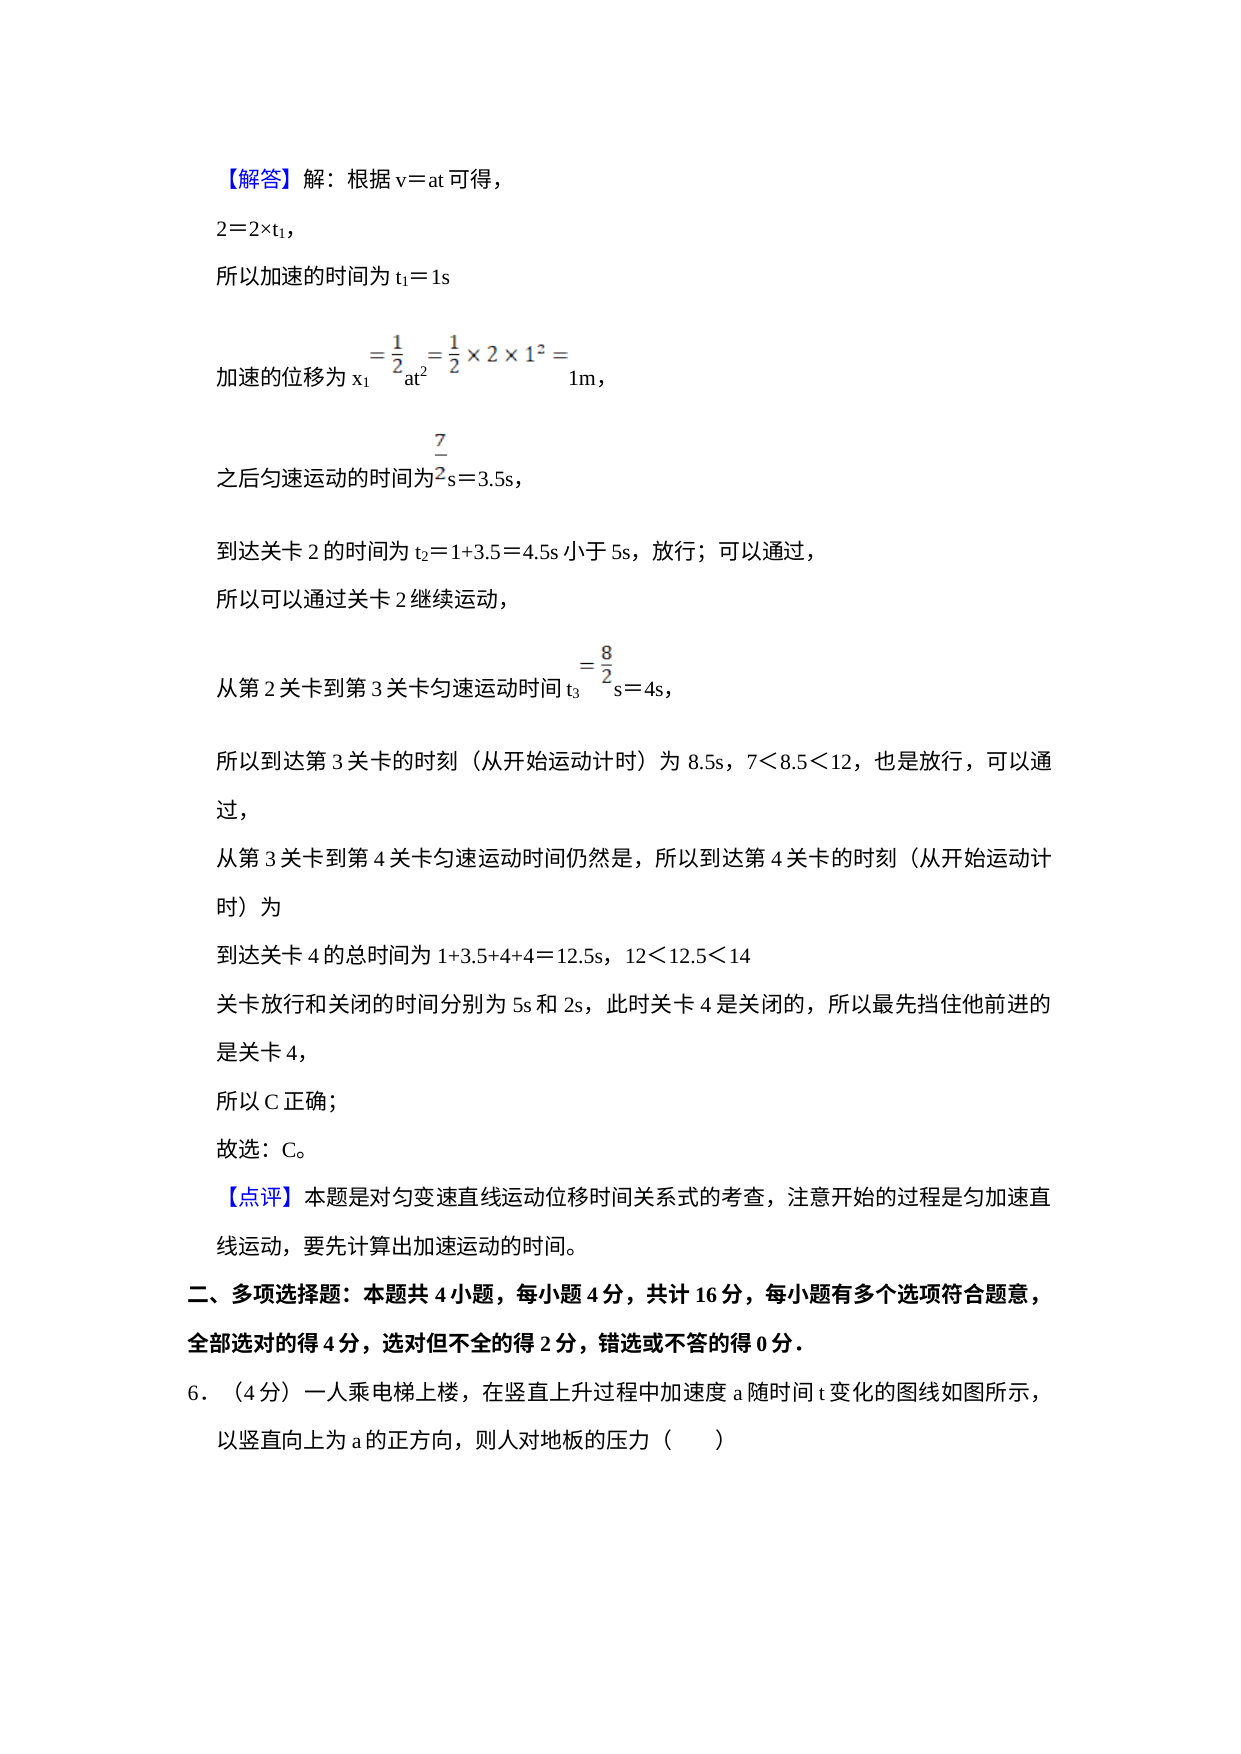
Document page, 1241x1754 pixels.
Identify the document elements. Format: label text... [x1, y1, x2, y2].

picture [579, 630, 614, 696]
text 所以可以通过关卡2继续运动， [216, 582, 1053, 614]
text 二、多项选择题：本题共4小题，每小题4分，共计16分，每小题有多个选项符合题意，全部选对的得4分，选对但不全的得2分，错选或不答的得0分． [187, 1277, 1053, 1358]
text 6．（4分）一人乘电梯上楼，在竖直上升过程中加速度a随时间t变化的图线如图所示，以竖直向上为a的正方向，则人对地板的压力（ ） [187, 1374, 1053, 1455]
text 从第3关卡到第4关卡匀速运动时间仍然是，所以到达第4关卡的时刻（从开始运动计时）为 [216, 841, 1053, 922]
text 所以C正确； [216, 1083, 1053, 1116]
text 【点评】本题是对匀变速直线运动位移时间关系式的考查，注意开始的过程是匀加速直线运动，要先计算出加速运动的时间。 [216, 1180, 1053, 1261]
text 所以加速的时间为t1＝1s [216, 259, 1053, 291]
text 到达关卡4的总时间为1+3.5+4+4＝12.5s，12＜12.5＜14 [216, 938, 1053, 970]
text 到达关卡2的时间为t2＝1+3.5＝4.5s小于5s，放行；可以通过， [216, 534, 1053, 566]
text 2＝2×t1， [216, 210, 1053, 243]
text 所以到达第3关卡的时刻（从开始运动计时）为 8.5s，7＜8.5＜12，也是放行，可以通过， [216, 744, 1053, 825]
picture [434, 420, 448, 486]
text 加速的位移为x1at21m， [216, 307, 1053, 404]
text 从第2关卡到第3关卡匀速运动时间t3s＝4s， [216, 630, 1053, 728]
text 故选：C。 [216, 1132, 1053, 1164]
picture [427, 319, 568, 386]
text 关卡放行和关闭的时间分别为5s和2s，此时关卡4是关闭的，所以最先挡住他前进的是关卡4， [216, 986, 1053, 1067]
text 之后匀速运动的时间为s＝3.5s， [216, 420, 1053, 518]
picture [369, 319, 405, 386]
text 【解答】解：根据v＝at可得， [216, 162, 1053, 194]
